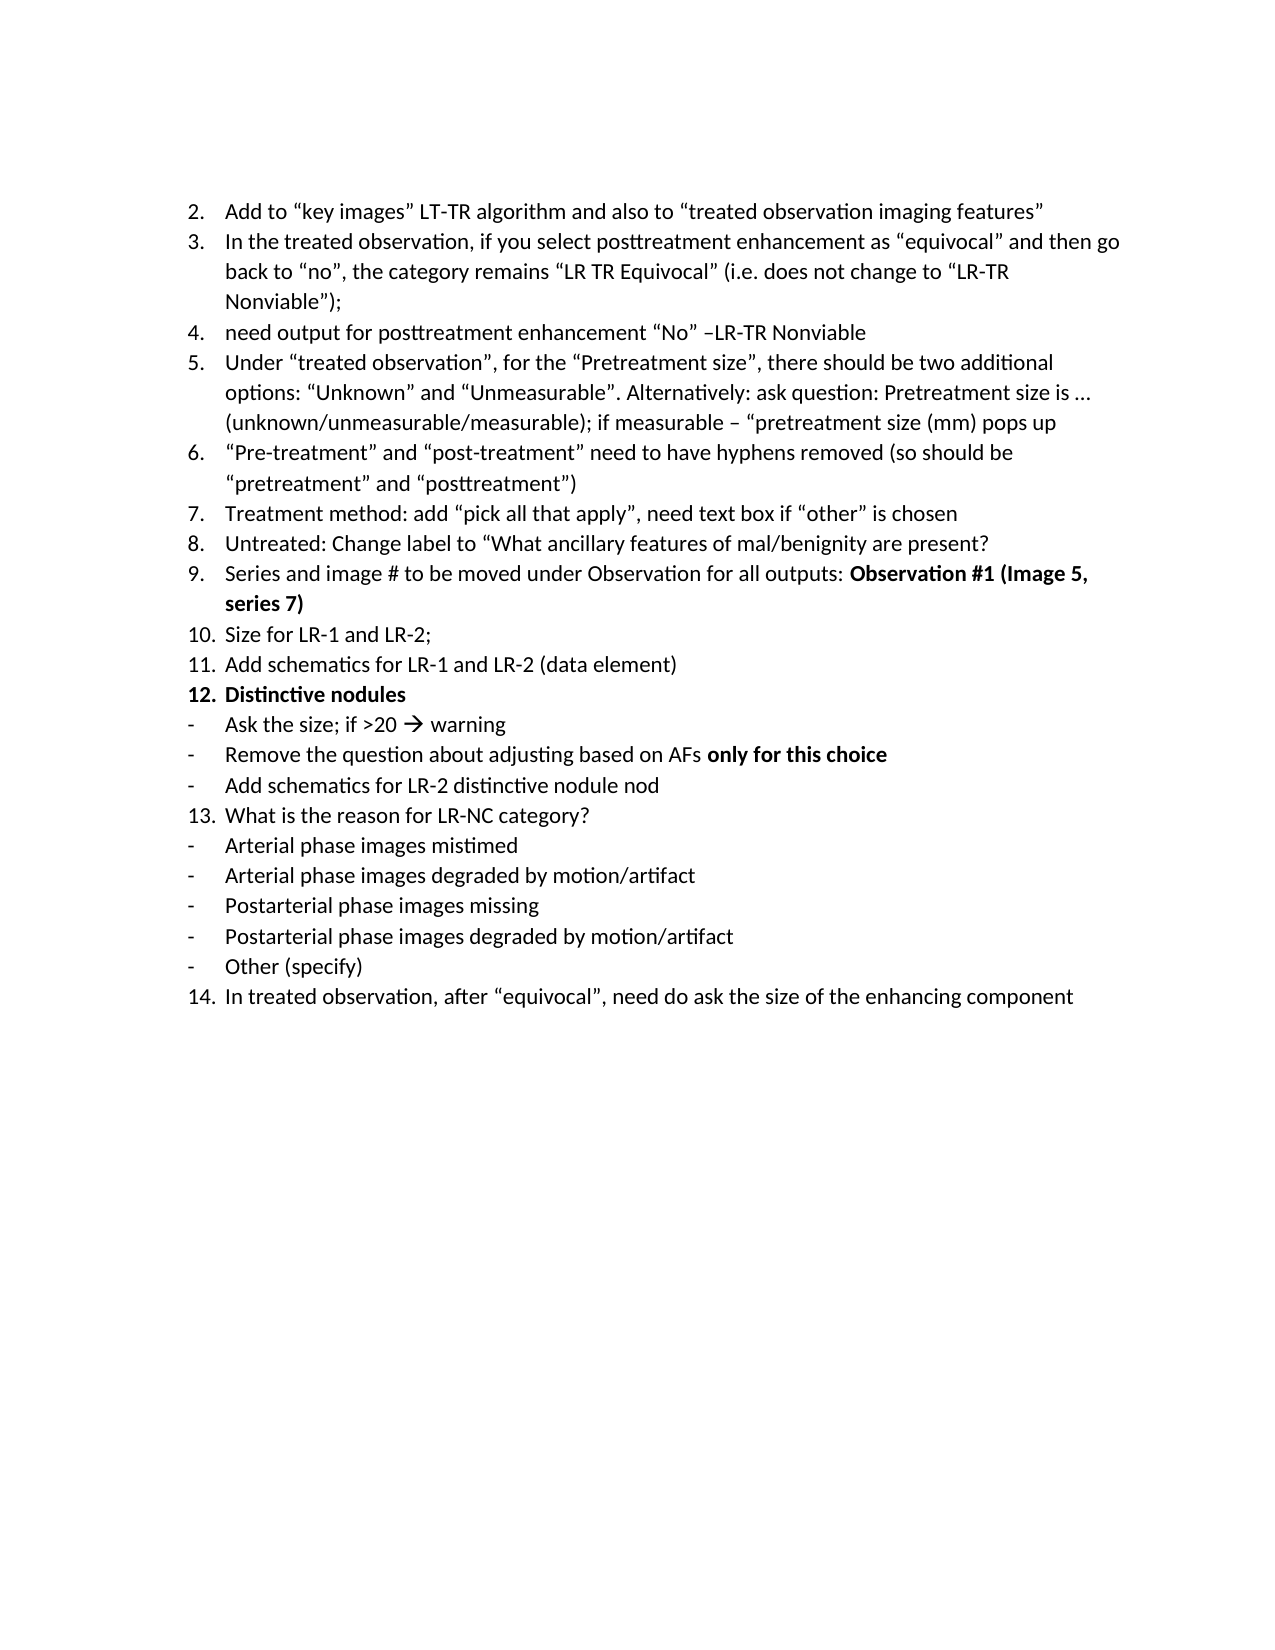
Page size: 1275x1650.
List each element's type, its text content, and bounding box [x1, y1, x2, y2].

list Size for LR-1 and LR-2; [187, 620, 1125, 648]
list “Pre-treatment” and “post-treatment” need to have hyphens removed (so should be “pretreatment” and “posttreatment”) [187, 438, 1125, 497]
list Untreated: Change label to “What ancillary features of mal/benignity are present? [187, 529, 1125, 557]
list Postarterial phase images missing [187, 892, 1125, 920]
list Add to “key images” LT-TR algorithm and also to “treated observation imaging features” [187, 197, 1125, 225]
list Arterial phase images mistimed [187, 831, 1125, 859]
list Series and image # to be moved under Observation for all outputs: Observation #1 (Image 5, series 7) [187, 559, 1125, 618]
list Treatment method: add “pick all that apply”, need text box if “other” is chosen [187, 499, 1125, 527]
list need output for posttreatment enhancement “No” –LR-TR Nonviable [187, 318, 1125, 346]
list Postarterial phase images degraded by motion/artifact [187, 922, 1125, 950]
list Under “treated observation”, for the “Pretreatment size”, there should be two additional options: “Unknown” and “Unmeasurable”. Alternatively: ask question: Pretreatment size is … (unknown/unmeasurable/measurable); if measurable – “pretreatment size (mm) pops up [187, 348, 1125, 436]
list Distinctive nodules [187, 680, 1125, 708]
list Add schematics for LR-2 distinctive nodule nod [187, 771, 1125, 799]
list Remove the question about adjusting based on AFs only for this choice [187, 741, 1125, 769]
list Arterial phase images degraded by motion/artifact [187, 861, 1125, 889]
list What is the reason for LR-NC category? [187, 801, 1125, 829]
list Ask the size; if >20 warning [187, 710, 1125, 738]
list Add schematics for LR-1 and LR-2 (data element) [187, 650, 1125, 678]
list In treated observation, after “equivocal”, need do ask the size of the enhancing component [187, 982, 1125, 1010]
list Other (specify) [187, 952, 1125, 980]
list In the treated observation, if you select posttreatment enhancement as “equivocal” and then go back to “no”, the category remains “LR TR Equivocal” (i.e. does not change to “LR-TR Nonviable”); [187, 227, 1125, 316]
